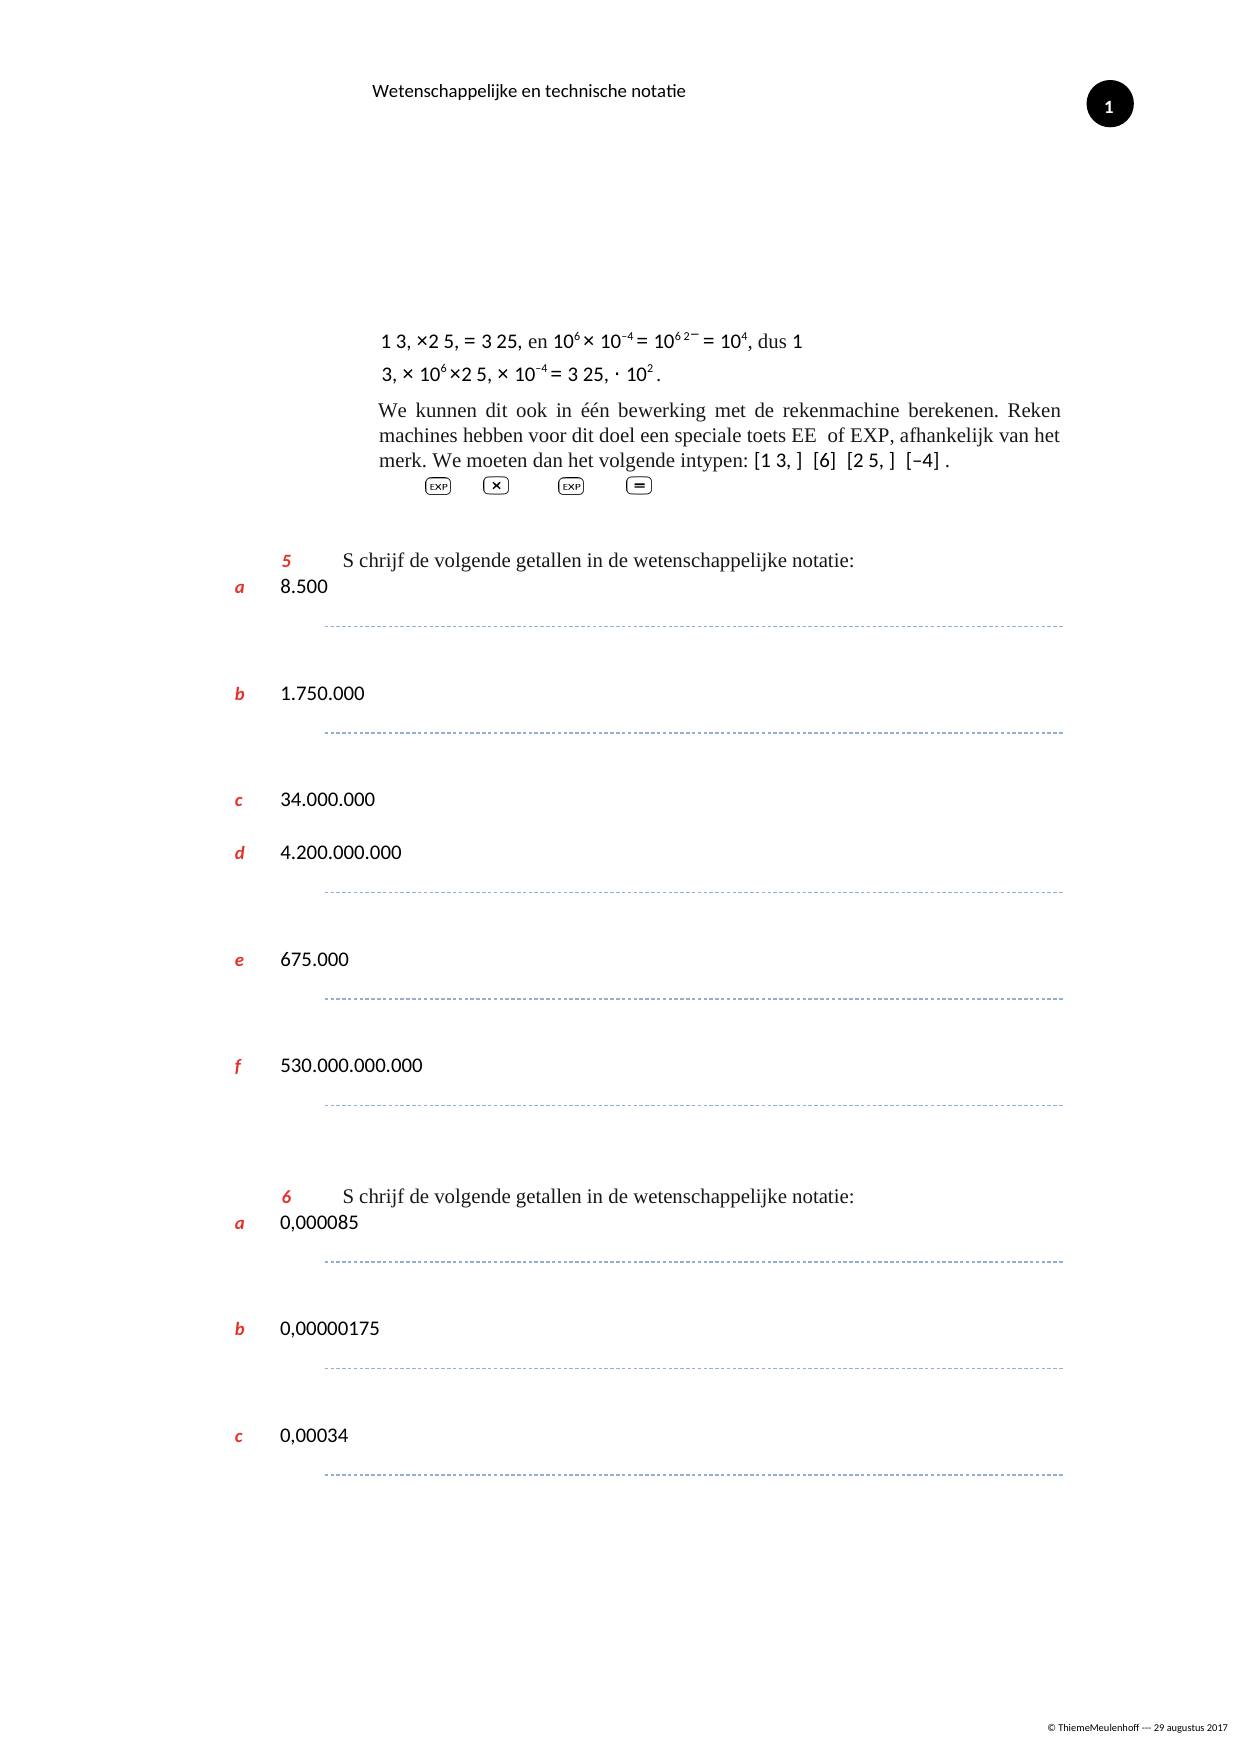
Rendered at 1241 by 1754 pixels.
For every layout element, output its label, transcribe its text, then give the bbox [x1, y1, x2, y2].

text 5 S chrijf de volgende getallen in de wetenschappelijke notatie: [208, 547, 1063, 572]
list 1.750.000 [234, 680, 1063, 705]
text 1 3, ×2 5, = 3 25, en 106 × 10–4 = 106 2− = 104, dus 1 3, × 106 ×2 5, × 10–4 = 3 25, ⋅ 102 . [380, 326, 821, 387]
picture [626, 474, 652, 495]
list 530.000.000.000 [234, 1052, 1063, 1078]
picture [558, 477, 584, 495]
list 0,000085 [234, 1209, 1063, 1234]
picture [425, 477, 451, 495]
picture [483, 474, 509, 495]
list 34.000.000 [234, 786, 1063, 812]
text 6 S chrijf de volgende getallen in de wetenschappelijke notatie: [208, 1183, 1063, 1208]
list 8.500 [234, 573, 1063, 598]
list 0,00034 [234, 1422, 1063, 1447]
list 4.200.000.000 [234, 839, 1063, 865]
list 0,00000175 [234, 1316, 1063, 1341]
text We kunnen dit ook in één bewerking met de rekenmachine berekenen. Reken machines hebben voor dit doel een speciale toets EE of EXP, afhankelijk van het merk. We moeten dan het volgende intypen: [1 3, ] [6] [2 5, ] [–4] . [378, 398, 1061, 473]
list 675.000 [234, 946, 1063, 972]
